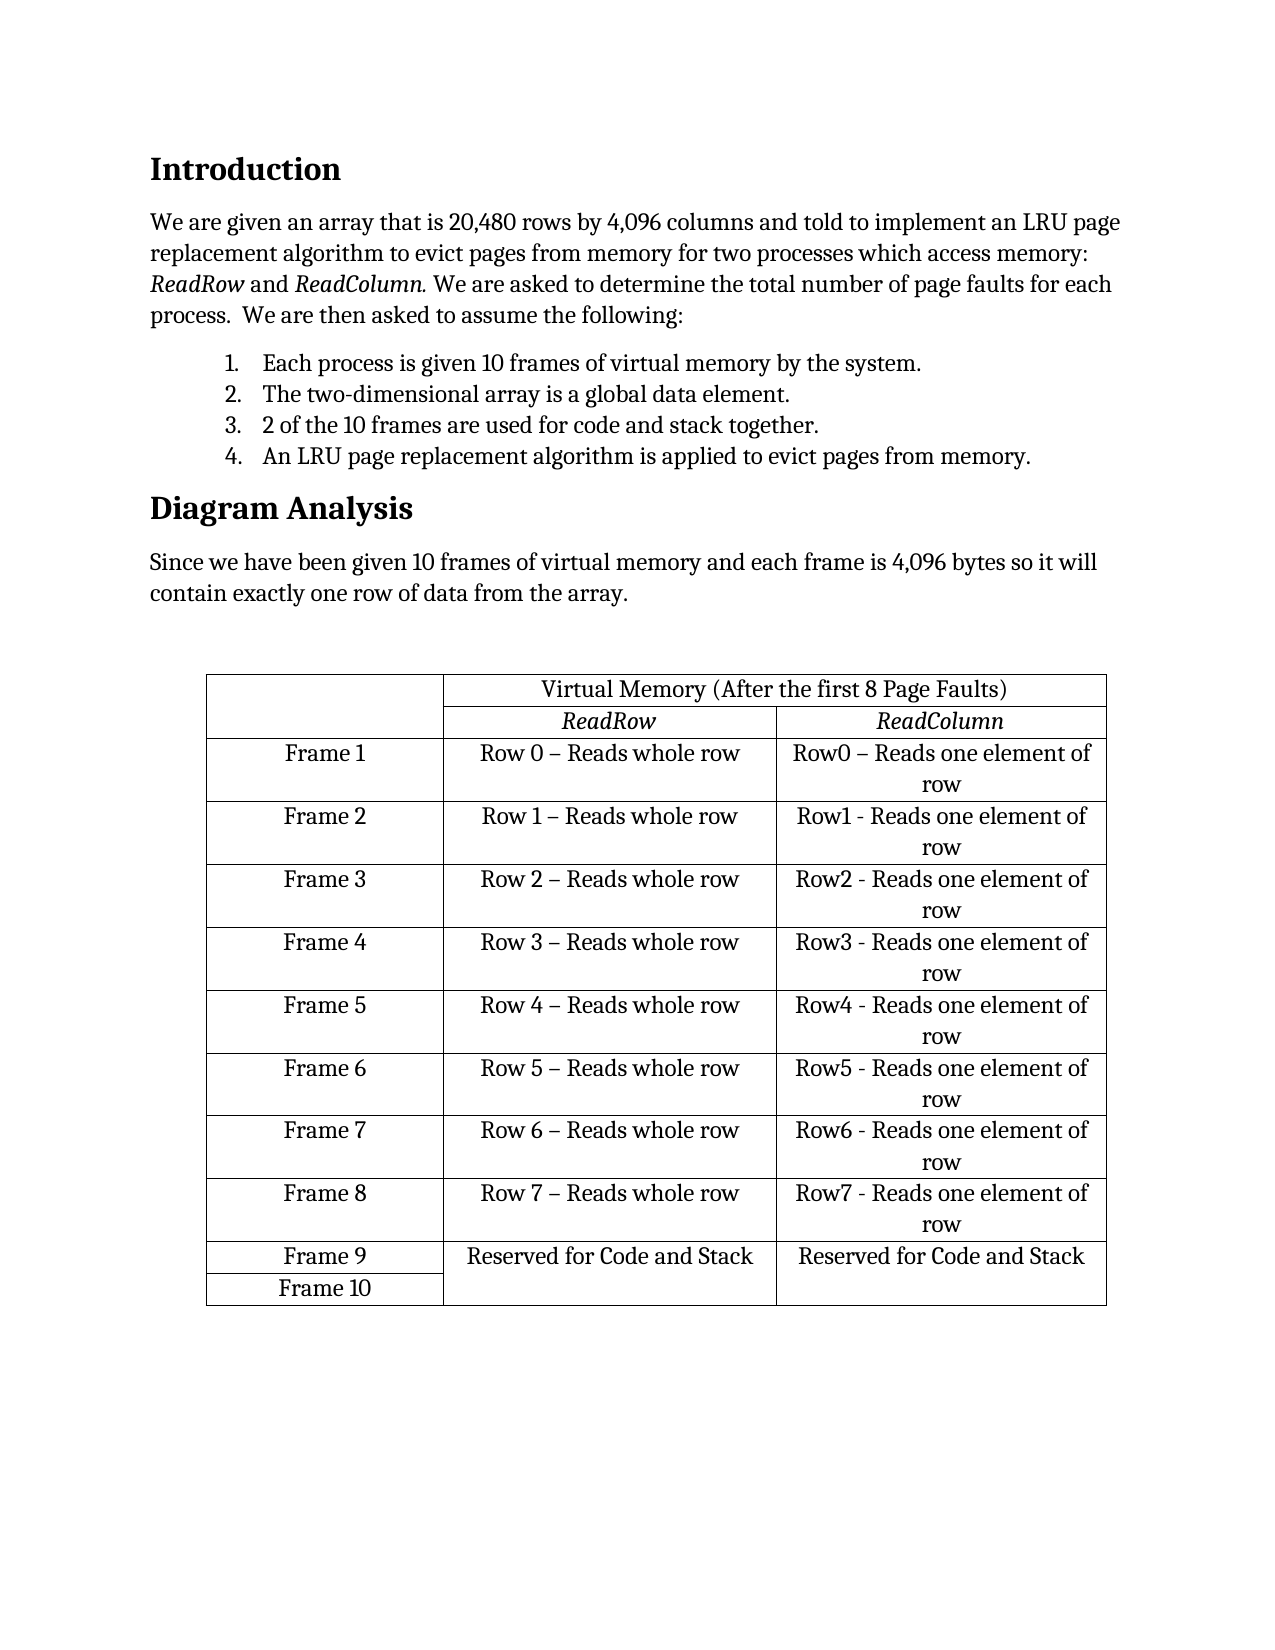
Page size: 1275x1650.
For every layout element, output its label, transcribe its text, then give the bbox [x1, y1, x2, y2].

text Diagram Analysis [150, 490, 1125, 528]
table_cell Reserved for Code and Stack [777, 1242, 1106, 1305]
table_cell Row6 - Reads one element of row [777, 1116, 1106, 1178]
table_cell Frame 3 [207, 865, 443, 927]
table_cell Row7 - Reads one element of row [777, 1179, 1106, 1241]
table_cell Frame 4 [207, 928, 443, 989]
table_cell Reserved for Code and Stack [444, 1242, 776, 1305]
table_cell Row1 - Reads one element of row [777, 802, 1106, 864]
table_cell Row 1 – Reads whole row [444, 802, 776, 864]
table_header [207, 675, 443, 738]
text We are given an array that is 20,480 rows by 4,096 columns and told to implement an LRU page replacement algorithm to evict pages from memory for two processes which access memory: ReadRow and ReadColumn. We are asked to determine the total number of page faults for each process. We are then asked to assume the following: [150, 208, 1125, 330]
table_cell Frame 5 [207, 991, 443, 1052]
table_cell Row4 - Reads one element of row [777, 991, 1106, 1052]
list Each process is given 10 frames of virtual memory by the system. [225, 349, 1125, 378]
text Introduction [150, 150, 1125, 188]
table_cell Row 3 – Reads whole row [444, 928, 776, 989]
table_cell Frame 10 [207, 1274, 443, 1305]
table_cell ReadRow [444, 707, 776, 738]
table_cell Row 7 – Reads whole row [444, 1179, 776, 1241]
table_cell Row 5 – Reads whole row [444, 1054, 776, 1115]
list 2 of the 10 frames are used for code and stack together. [225, 411, 1125, 440]
table_cell ReadColumn [777, 707, 1106, 738]
list An LRU page replacement algorithm is applied to evict pages from memory. [225, 442, 1125, 471]
table_cell Row2 - Reads one element of row [777, 865, 1106, 927]
table_cell Row0 – Reads one element of row [777, 739, 1106, 801]
table_cell Frame 9 [207, 1242, 443, 1273]
table_cell Frame 2 [207, 802, 443, 864]
table_cell Row 4 – Reads whole row [444, 991, 776, 1052]
text Since we have been given 10 frames of virtual memory and each frame is 4,096 bytes so it will contain exactly one row of data from the array. [150, 548, 1125, 607]
table_cell Frame 1 [207, 739, 443, 801]
table_cell Frame 8 [207, 1179, 443, 1241]
table_cell Row3 - Reads one element of row [777, 928, 1106, 989]
table_cell Frame 7 [207, 1116, 443, 1178]
table_cell Frame 6 [207, 1054, 443, 1115]
table_cell Row 0 – Reads whole row [444, 739, 776, 801]
list The two-dimensional array is a global data element. [225, 380, 1125, 409]
table_cell Row 6 – Reads whole row [444, 1116, 776, 1178]
table_cell Row5 - Reads one element of row [777, 1054, 1106, 1115]
table_cell Row 2 – Reads whole row [444, 865, 776, 927]
table_header Virtual Memory (After the first 8 Page Faults) [444, 675, 1106, 706]
